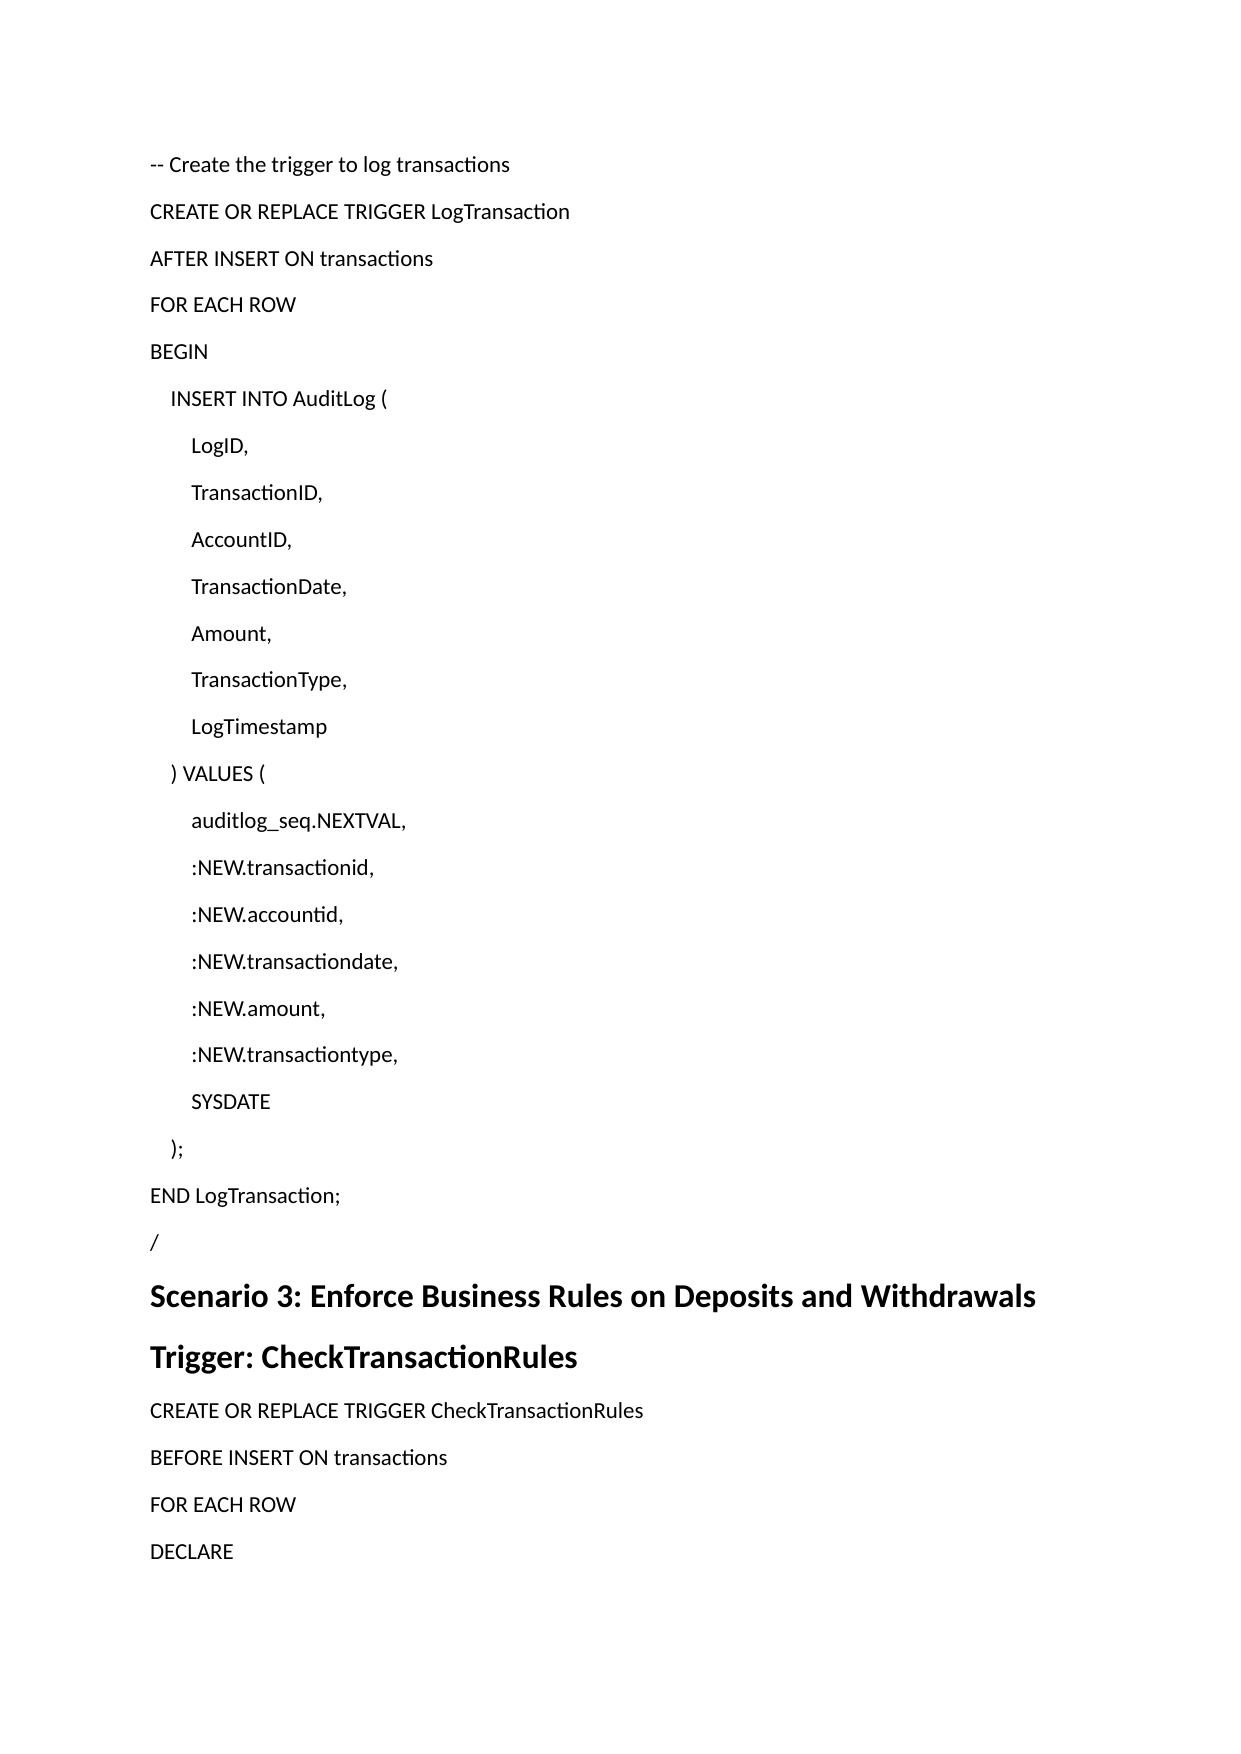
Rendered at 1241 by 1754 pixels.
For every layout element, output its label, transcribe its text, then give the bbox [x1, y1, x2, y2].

text CREATE OR REPLACE TRIGGER CheckTransactionRules [150, 1396, 1090, 1424]
text :NEW.transactiontype, [150, 1041, 1090, 1069]
text auditlog_seq.NEXTVAL, [150, 806, 1090, 834]
text Scenario 3: Enforce Business Rules on Deposits and Withdrawals [150, 1275, 1090, 1316]
text CREATE OR REPLACE TRIGGER LogTransaction [150, 197, 1090, 225]
text Trigger: CheckTransactionRules [150, 1336, 1090, 1376]
text AccountID, [150, 525, 1090, 553]
text / [150, 1228, 1090, 1256]
text FOR EACH ROW [150, 1490, 1090, 1518]
text SYSDATE [150, 1087, 1090, 1116]
text DECLARE [150, 1537, 1090, 1565]
text INSERT INTO AuditLog ( [150, 384, 1090, 412]
text BEFORE INSERT ON transactions [150, 1443, 1090, 1471]
text ); [150, 1134, 1090, 1162]
text LogTimestamp [150, 712, 1090, 741]
text :NEW.accountid, [150, 900, 1090, 928]
text TransactionDate, [150, 572, 1090, 600]
text :NEW.transactionid, [150, 853, 1090, 881]
text BEGIN [150, 337, 1090, 366]
text ) VALUES ( [150, 759, 1090, 787]
text FOR EACH ROW [150, 291, 1090, 319]
text -- Create the trigger to log transactions [150, 150, 1090, 178]
text :NEW.transactiondate, [150, 947, 1090, 975]
text TransactionID, [150, 478, 1090, 506]
text LogID, [150, 431, 1090, 459]
text AFTER INSERT ON transactions [150, 244, 1090, 272]
text Amount, [150, 619, 1090, 647]
text :NEW.amount, [150, 994, 1090, 1022]
text TransactionType, [150, 666, 1090, 694]
text END LogTransaction; [150, 1181, 1090, 1209]
